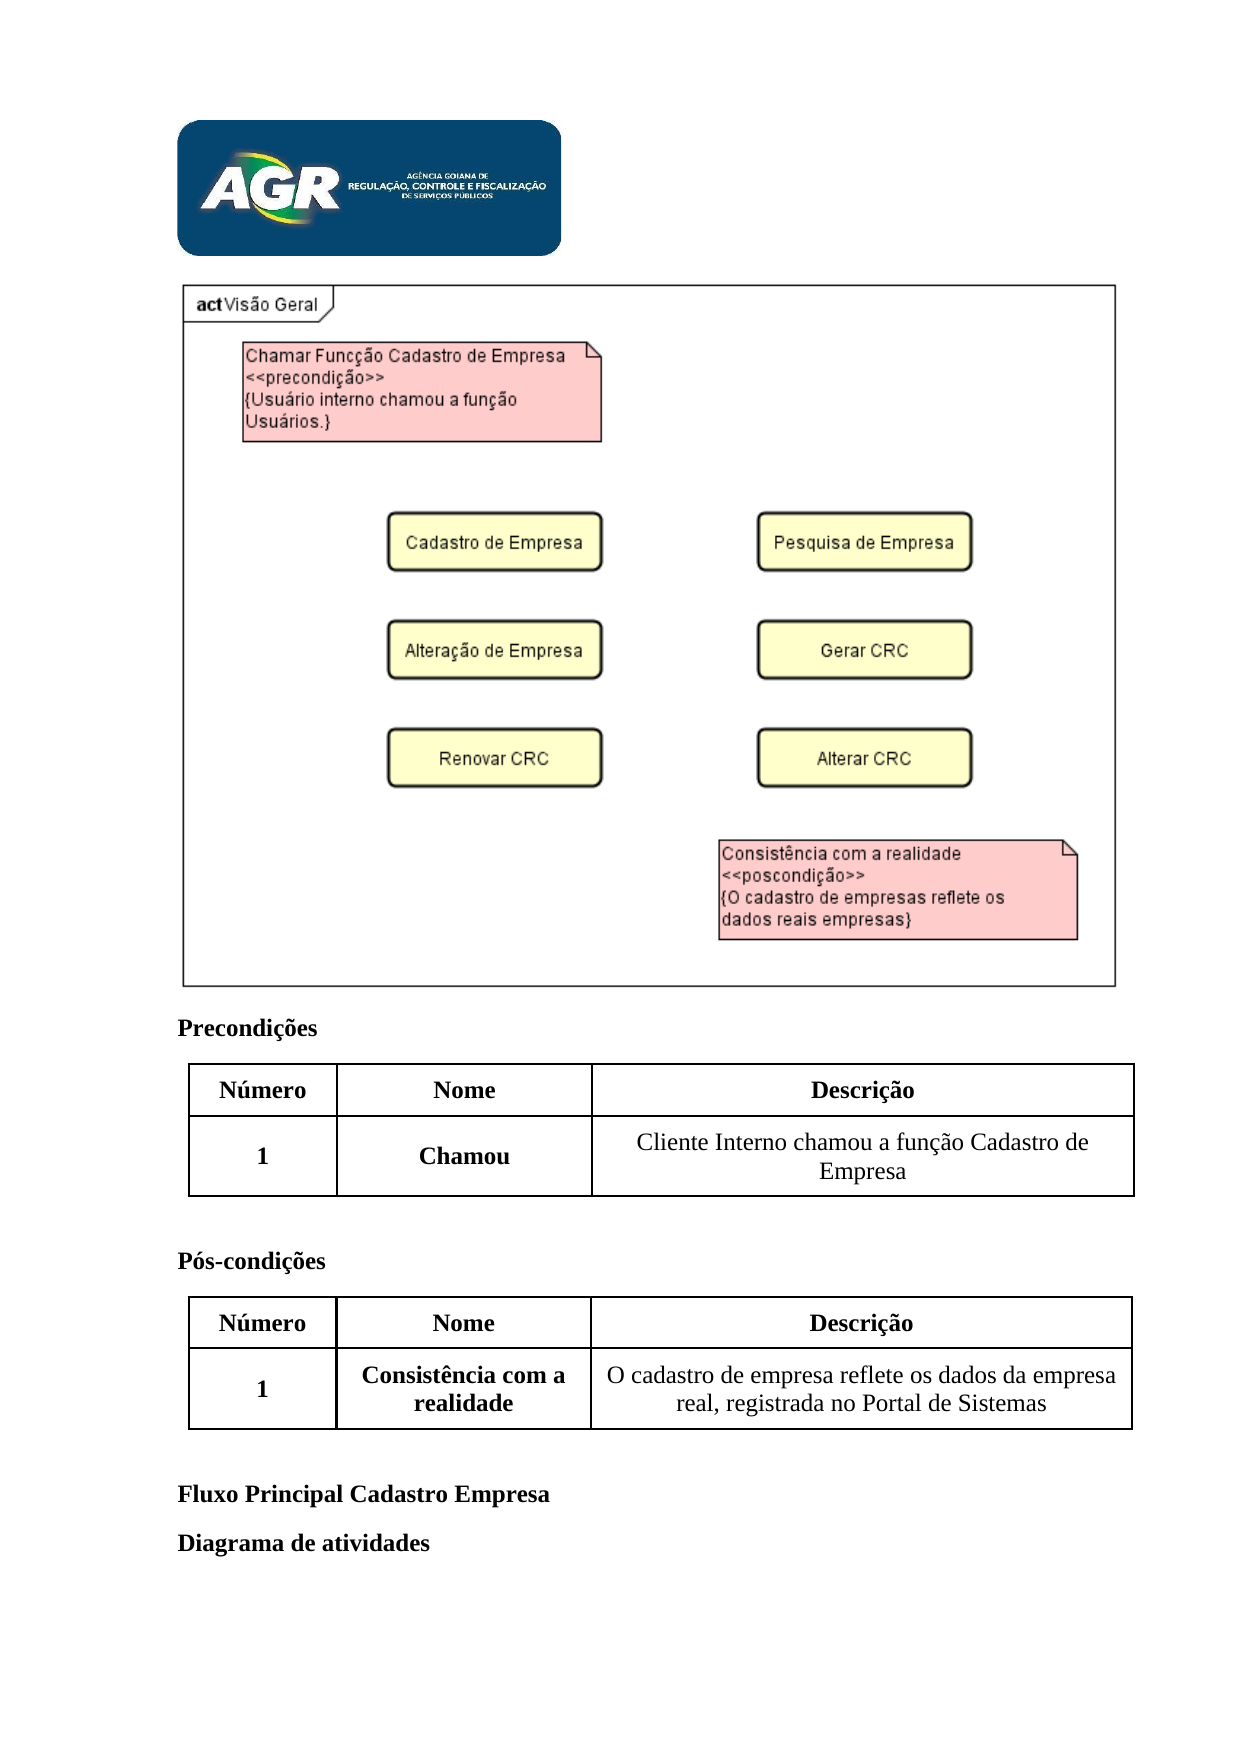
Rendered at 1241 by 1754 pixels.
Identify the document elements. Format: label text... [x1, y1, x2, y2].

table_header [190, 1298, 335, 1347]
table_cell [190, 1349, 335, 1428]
text Fluxo Principal Cadastro Empresa [177, 1479, 1122, 1507]
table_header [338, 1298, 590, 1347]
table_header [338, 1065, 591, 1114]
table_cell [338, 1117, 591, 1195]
picture [177, 280, 1122, 993]
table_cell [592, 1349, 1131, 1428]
text Precondições [177, 1013, 1122, 1042]
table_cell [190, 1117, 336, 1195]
picture [177, 120, 562, 256]
text Diagrama de atividades [177, 1528, 1122, 1557]
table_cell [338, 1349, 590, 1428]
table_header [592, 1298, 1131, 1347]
text Pós-condições [177, 1246, 1122, 1275]
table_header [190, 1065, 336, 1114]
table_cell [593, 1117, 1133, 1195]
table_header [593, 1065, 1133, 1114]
